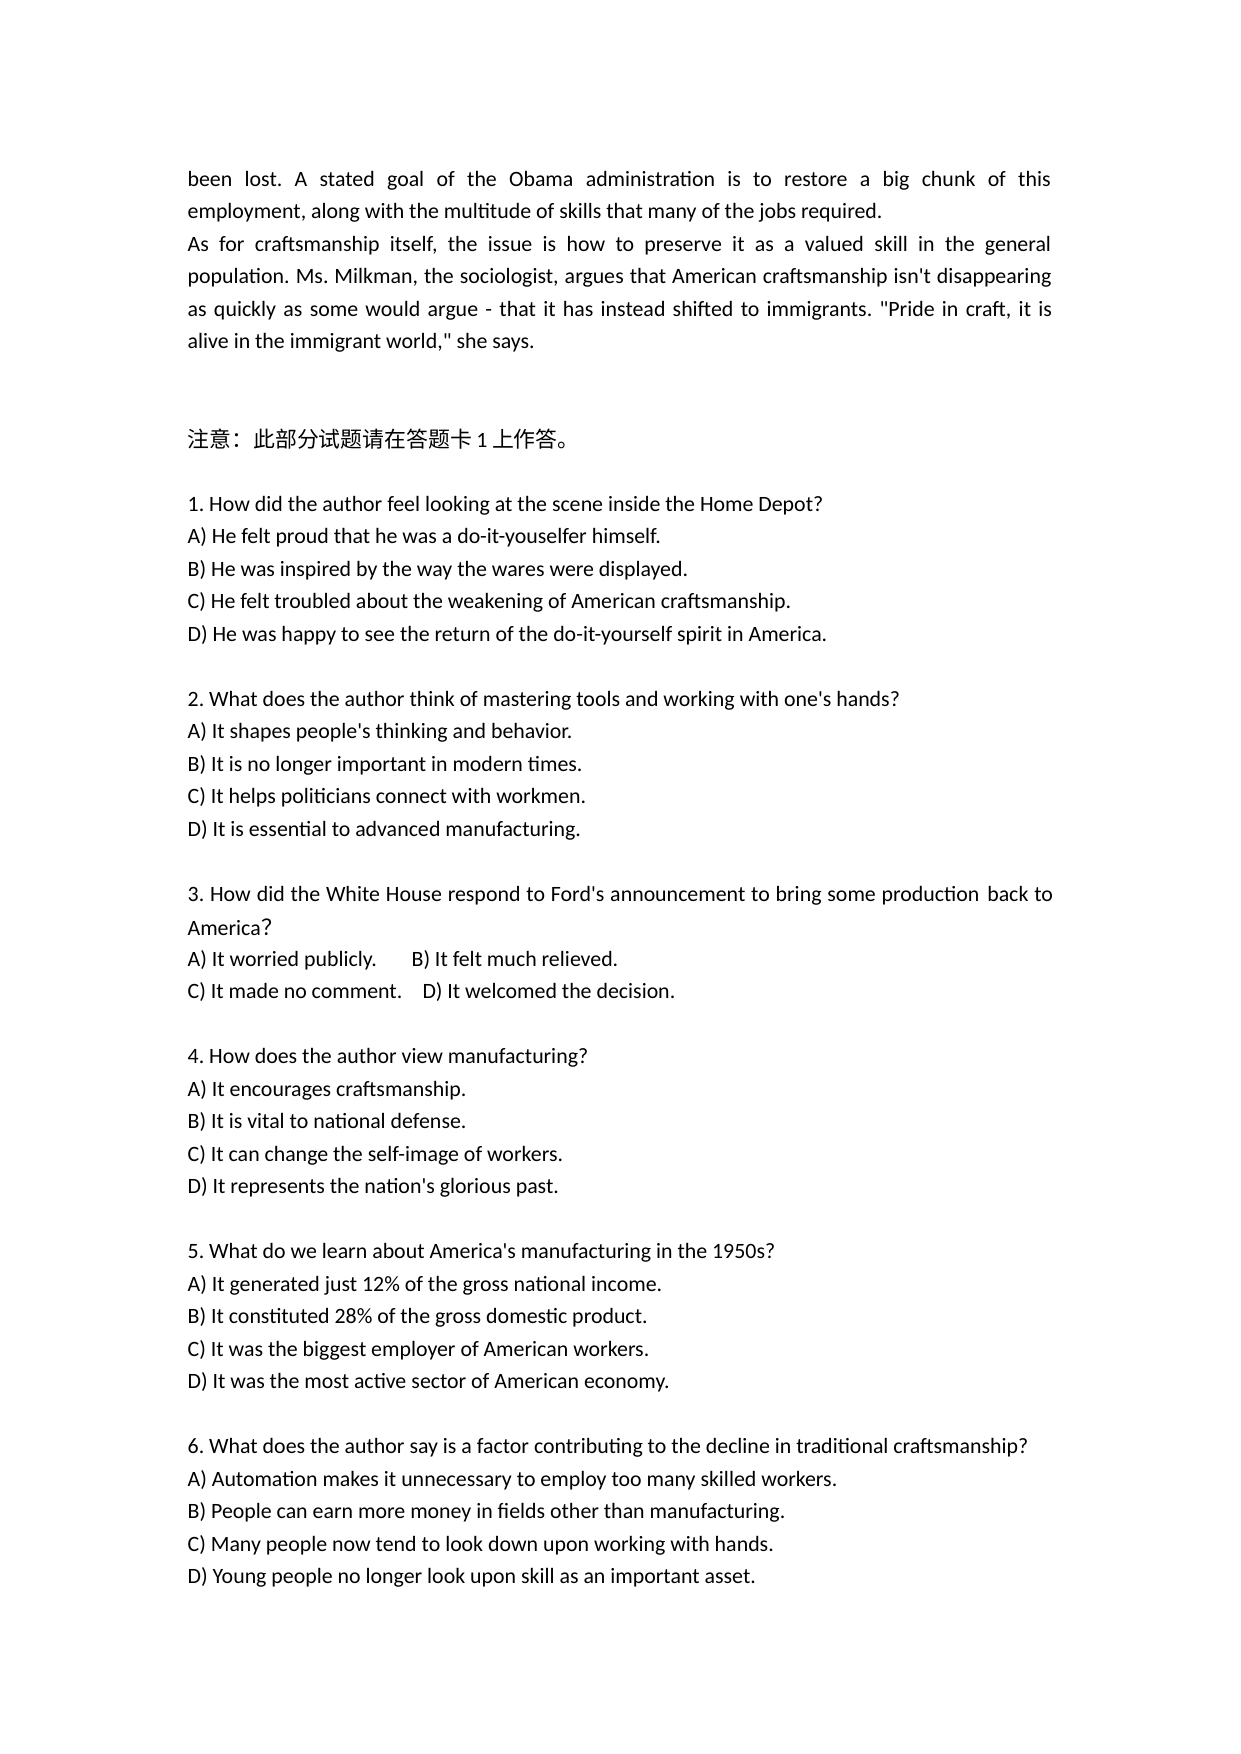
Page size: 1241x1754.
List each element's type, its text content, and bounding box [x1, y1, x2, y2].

text C) It was the biggest employer of American workers. [187, 1332, 1053, 1364]
text D) It was the most active sector of American economy. [187, 1364, 1053, 1397]
text A) It encourages craftsmanship. [187, 1072, 1053, 1104]
text As for craftsmanship itself, the issue is how to preserve it as a valued skill in the general population. Ms. Milkman, the sociologist, argues that American craftsmanship isn't disappearing as quickly as some would argue - that it has instead shifted to immigrants. "Pride in craft, it is alive in the immigrant world," she says. [187, 227, 1053, 357]
text A) He felt proud that he was a do-it-youselfer himself. [187, 519, 1053, 552]
text D) Young people no longer look upon skill as an important asset. [187, 1559, 1053, 1592]
text A) It worried publicly. B) It felt much relieved. [187, 942, 1053, 974]
text 1. How did the author feel looking at the scene inside the Home Depot? [187, 487, 1053, 519]
text 2. What does the author think of mastering tools and working with one's hands? [187, 682, 1053, 714]
text D) He was happy to see the return of the do-it-yourself spirit in America. [187, 617, 1053, 649]
text C) It made no comment. D) It welcomed the decision. [187, 974, 1053, 1007]
text D) It represents the nation's glorious past. [187, 1169, 1053, 1202]
text 6. What does the author say is a factor contributing to the decline in traditional craftsmanship? [187, 1429, 1053, 1462]
text A) It shapes people's thinking and behavior. [187, 714, 1053, 747]
text B) He was inspired by the way the wares were displayed. [187, 552, 1053, 584]
text 4. How does the author view manufacturing? [187, 1039, 1053, 1072]
text A) Automation makes it unnecessary to employ too many skilled workers. [187, 1462, 1053, 1494]
text C) It helps politicians connect with workmen. [187, 779, 1053, 812]
text B) People can earn more money in fields other than manufacturing. [187, 1494, 1053, 1527]
text 3. How did the White House respond to Ford's announcement to bring some production back to America？ [187, 877, 1053, 942]
text D) It is essential to advanced manufacturing. [187, 812, 1053, 844]
text A) It generated just 12% of the gross national income. [187, 1267, 1053, 1299]
text C) It can change the self-image of workers. [187, 1137, 1053, 1169]
text 注意：此部分试题请在答题卡1上作答。 [187, 422, 1053, 454]
text B) It constituted 28% of the gross domestic product. [187, 1299, 1053, 1332]
text C) Many people now tend to look down upon working with hands. [187, 1527, 1053, 1559]
text 5. What do we learn about America's manufacturing in the 1950s? [187, 1234, 1053, 1267]
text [187, 162, 1053, 227]
text C) He felt troubled about the weakening of American craftsmanship. [187, 584, 1053, 617]
text B) It is vital to national defense. [187, 1104, 1053, 1137]
text B) It is no longer important in modern times. [187, 747, 1053, 779]
